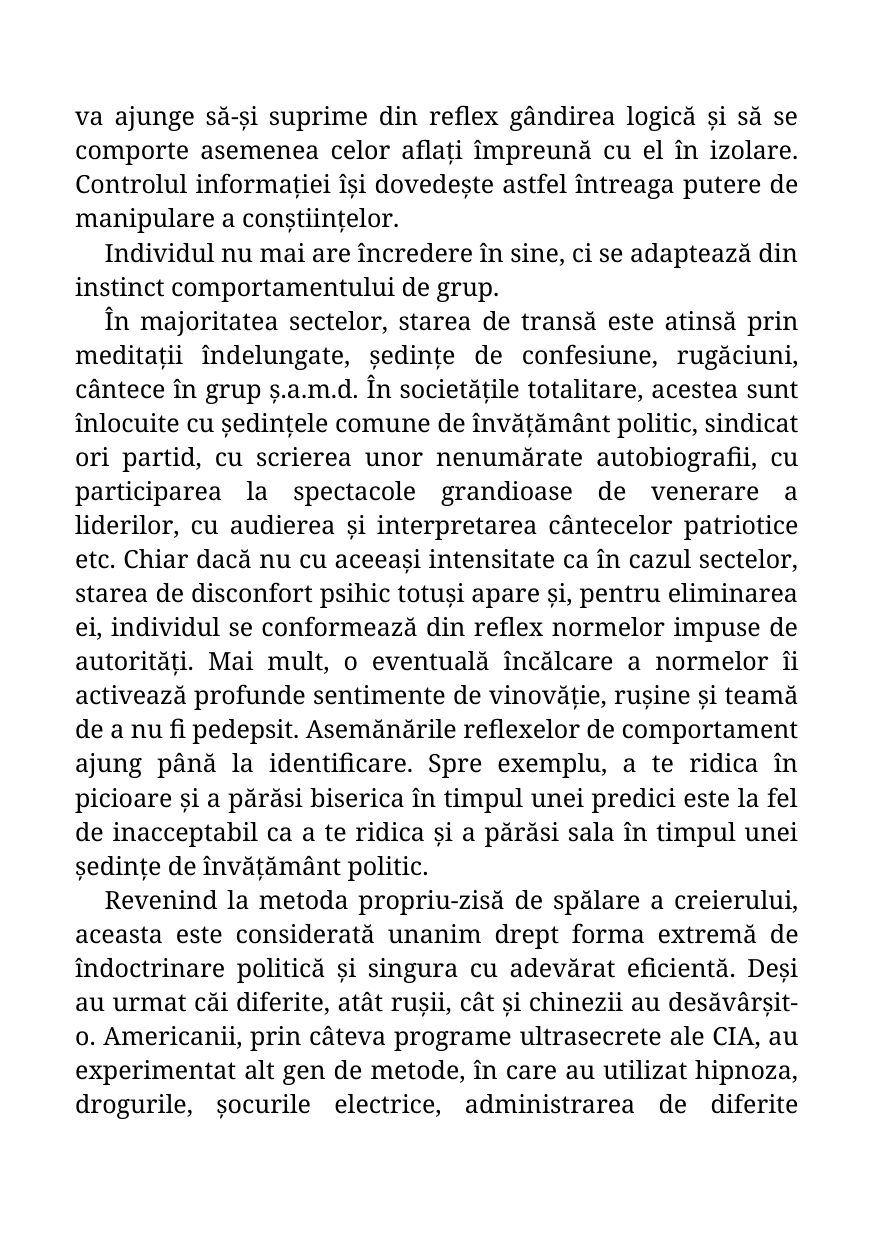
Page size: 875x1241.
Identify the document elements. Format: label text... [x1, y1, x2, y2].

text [75, 99, 799, 235]
text În majoritatea sectelor, starea de transă este atinsă prin meditații îndelungate, ședințe de confesiune, rugăciuni, cântece în grup ș.a.m.d. În societățile totalitare, acestea sunt înlocuite cu ședințele comune de învățământ politic, sindicat ori partid, cu scrierea unor nenumărate autobiografii, cu participarea la spectacole grandioase de venerare a liderilor, cu audierea și interpretarea cântecelor patriotice etc. Chiar dacă nu cu aceeași intensitate ca în cazul sectelor, starea de disconfort psihic totuși apare și, pentru eliminarea ei, individul se conformează din reflex normelor impuse de autorități. Mai mult, o eventuală încălcare a normelor îi activează profunde sentimente de vinovăție, rușine și teamă de a nu fi pedepsit. Asemănările reflexelor de comportament ajung până la identificare. Spre exemplu, a te ridica în picioare și a părăsi biserica în timpul unei predici este la fel de inacceptabil ca a te ridica și a părăsi sala în timpul unei ședințe de învățământ politic. [75, 303, 799, 882]
text Individul nu mai are încredere în sine, ci se adaptează din instinct comportamentului de grup. [75, 235, 799, 303]
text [75, 882, 799, 1121]
